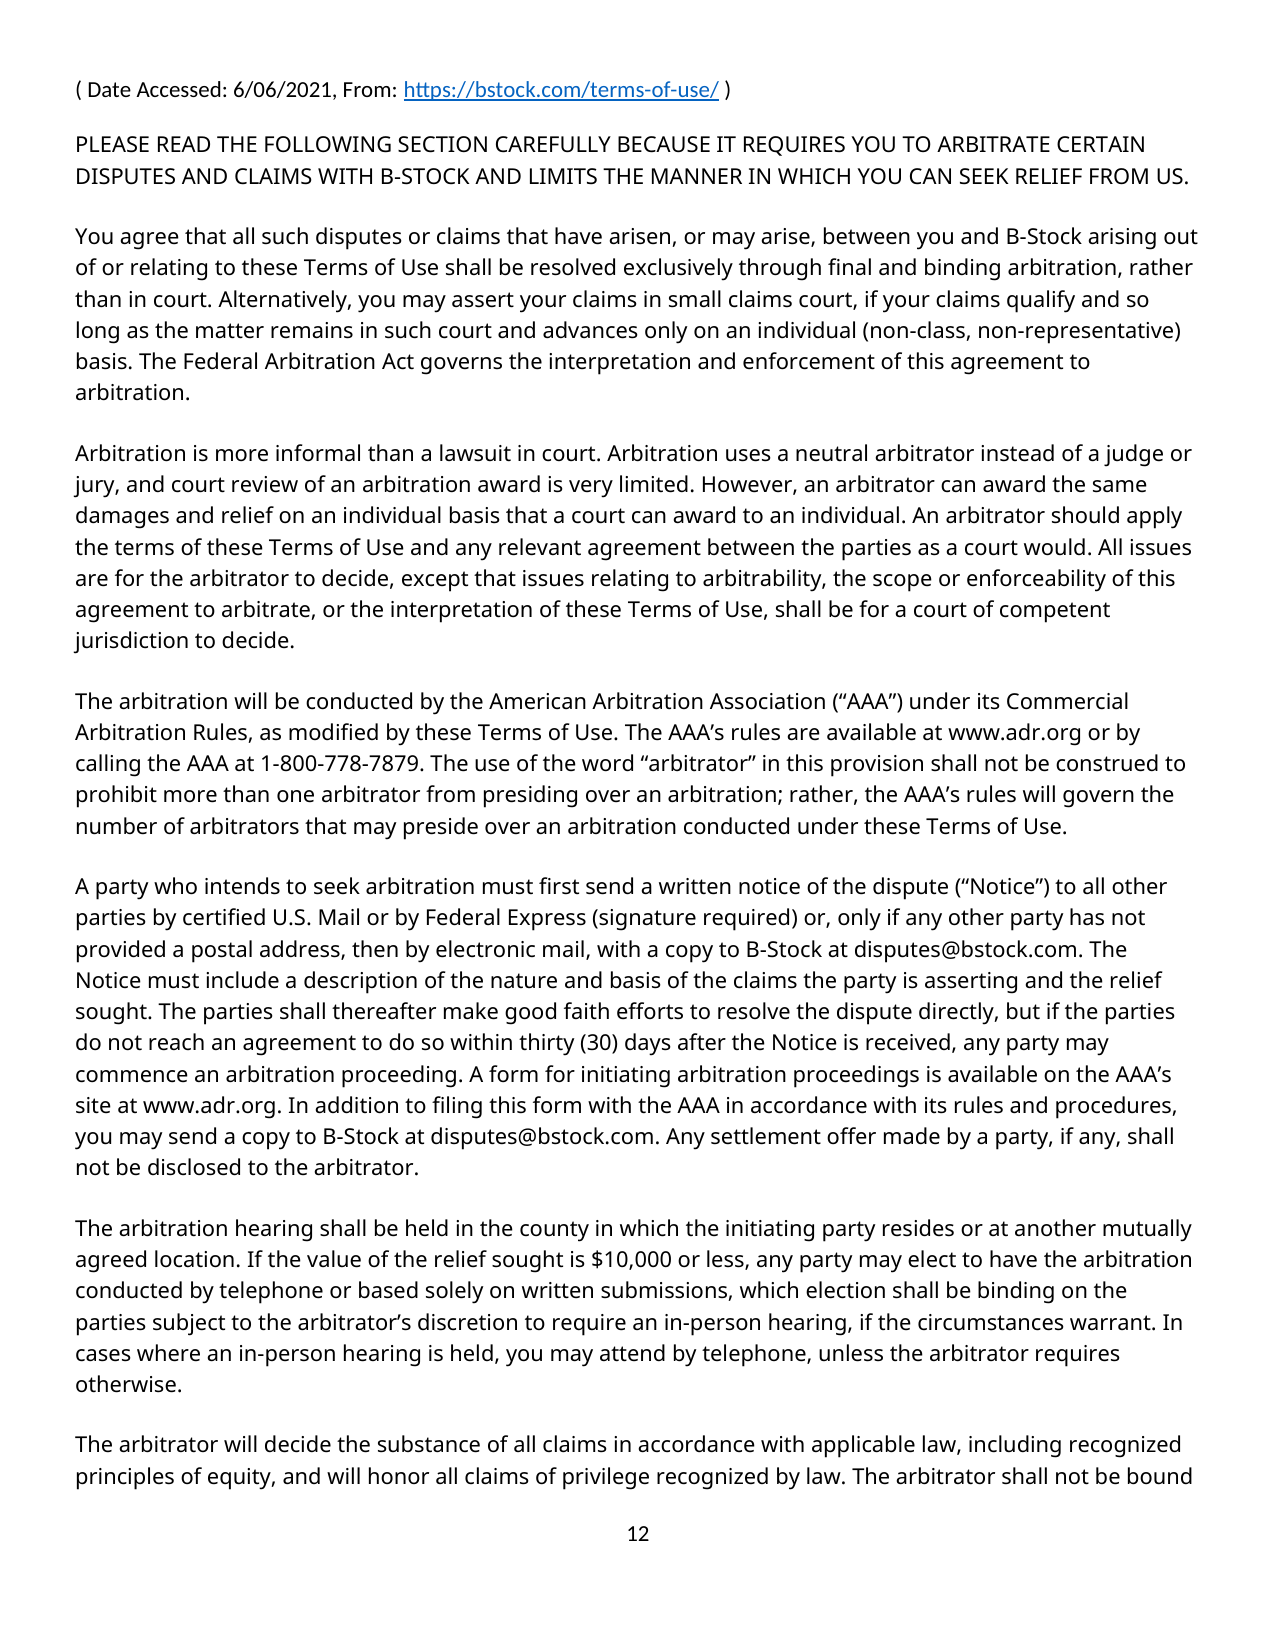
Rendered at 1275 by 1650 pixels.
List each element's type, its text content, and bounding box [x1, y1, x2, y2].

text The arbitration hearing shall be held in the county in which the initiating party resides or at another mutually agreed location. If the value of the relief sought is $10,000 or less, any party may elect to have the arbitration conducted by telephone or based solely on written submissions, which election shall be binding on the parties subject to the arbitrator’s discretion to require an in-person hearing, if the circumstances warrant. In cases where an in-person hearing is held, you may attend by telephone, unless the arbitrator requires otherwise. [75, 1211, 1200, 1399]
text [75, 1428, 1200, 1491]
text The arbitration will be conducted by the American Arbitration Association (“AAA”) under its Commercial Arbitration Rules, as modified by these Terms of Use. The AAA’s rules are available at www.adr.org or by calling the AAA at 1-800-778-7879. The use of the word “arbitrator” in this provision shall not be construed to prohibit more than one arbitrator from presiding over an arbitration; rather, the AAA’s rules will govern the number of arbitrators that may preside over an arbitration conducted under these Terms of Use. [75, 684, 1200, 841]
text PLEASE READ THE FOLLOWING SECTION CAREFULLY BECAUSE IT REQUIRES YOU TO ARBITRATE CERTAIN DISPUTES AND CLAIMS WITH B-STOCK AND LIMITS THE MANNER IN WHICH YOU CAN SEEK RELIEF FROM US. [75, 128, 1200, 191]
text A party who intends to seek arbitration must first send a written notice of the dispute (“Notice”) to all other parties by certified U.S. Mail or by Federal Express (signature required) or, only if any other party has not provided a postal address, then by electronic mail, with a copy to B-Stock at disputes@bstock.com. The Notice must include a description of the nature and basis of the claims the party is asserting and the relief sought. The parties shall thereafter make good faith efforts to resolve the dispute directly, but if the parties do not reach an agreement to do so within thirty (30) days after the Notice is received, any party may commence an arbitration proceeding. A form for initiating arbitration proceedings is available on the AAA’s site at www.adr.org. In addition to filing this form with the AAA in accordance with its rules and procedures, you may send a copy to B-Stock at disputes@bstock.com. Any settlement offer made by a party, if any, shall not be disclosed to the arbitrator. [75, 870, 1200, 1182]
text You agree that all such disputes or claims that have arisen, or may arise, between you and B-Stock arising out of or relating to these Terms of Use shall be resolved exclusively through final and binding arbitration, rather than in court. Alternatively, you may assert your claims in small claims court, if your claims qualify and so long as the matter remains in such court and advances only on an individual (non-class, non-representative) basis. The Federal Arbitration Act governs the interpretation and enforcement of this agreement to arbitration. [75, 220, 1200, 407]
text Arbitration is more informal than a lawsuit in court. Arbitration uses a neutral arbitrator instead of a judge or jury, and court review of an arbitration award is very limited. However, an arbitrator can award the same damages and relief on an individual basis that a court can award to an individual. An arbitrator should apply the terms of these Terms of Use and any relevant agreement between the parties as a court would. All issues are for the arbitrator to decide, except that issues relating to arbitrability, the scope or enforceability of this agreement to arbitrate, or the interpretation of these Terms of Use, shall be for a court of competent jurisdiction to decide. [75, 436, 1200, 655]
